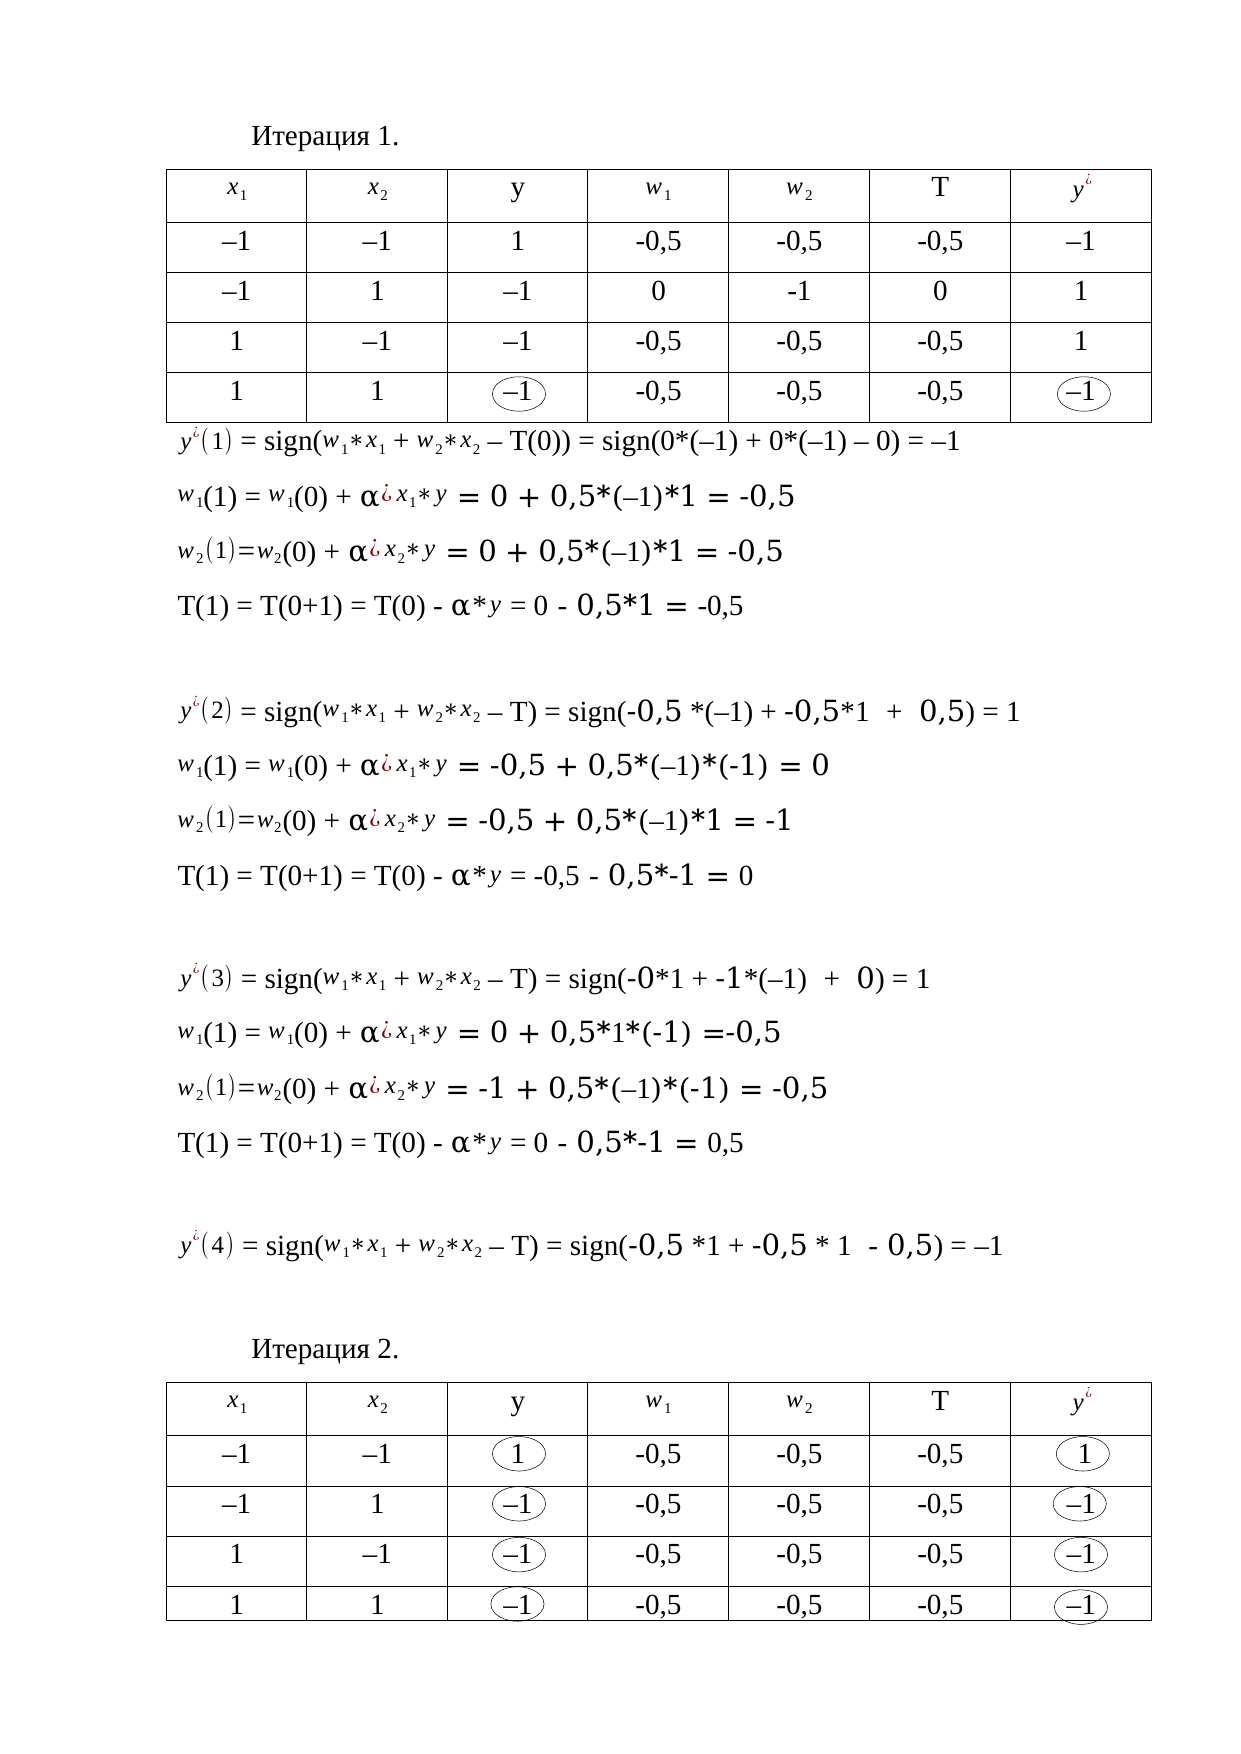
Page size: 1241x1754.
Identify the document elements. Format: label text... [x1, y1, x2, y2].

table_cell -0,5 [870, 223, 1010, 272]
table_cell –1 [448, 323, 587, 372]
table_cell 1 [307, 1587, 447, 1620]
table_cell -0,5 [870, 323, 1010, 372]
table_cell -0,5 [588, 1436, 728, 1486]
table_header [307, 170, 447, 222]
table_cell 1 [1011, 323, 1151, 372]
table_header [167, 1383, 306, 1435]
table_cell –1 [529, 1587, 587, 1620]
table_cell -0,5 [870, 373, 1010, 422]
table_cell –1 [167, 273, 306, 322]
table_cell –1 [307, 1537, 447, 1586]
table_cell –1 [1011, 373, 1151, 422]
table_cell -0,5 [729, 1436, 869, 1486]
table_cell 0 [870, 273, 1010, 322]
table_cell 1 [167, 1587, 306, 1620]
table_cell -0,5 [588, 1487, 728, 1536]
table_header [167, 170, 306, 222]
table_cell –1 [167, 1487, 306, 1536]
table_cell -0,5 [870, 1436, 1010, 1486]
table_header [588, 1383, 728, 1435]
table_header [307, 1383, 447, 1435]
text (1) = (0) + α = -0,5 + 0,5*(–1)*(-1) = 0 (0) + α = -0,5 + 0,5*(–1)*1 = -1 [177, 747, 1152, 839]
table_cell –1 [448, 1587, 506, 1620]
table_cell –1 [1011, 1537, 1151, 1586]
table_cell -0,5 [729, 373, 869, 422]
table_cell -0,5 [729, 1487, 869, 1536]
table_cell –1 [1011, 1487, 1151, 1536]
text = sign( + – T) = sign(-0,5 *(–1) + -0,5*1 + 0,5) = 1 [177, 692, 1152, 729]
table_cell –1 [448, 1537, 587, 1586]
text = sign( + – T) = sign(-0,5 *1 + -0,5 * 1 - 0,5) = –1 [177, 1227, 1152, 1264]
table_cell 0 [588, 273, 728, 322]
table_cell –1 [448, 373, 587, 422]
text T(1) = T(0+1) = T(0) - α* = -0,5 - 0,5*-1 = 0 [177, 856, 1152, 892]
table_cell -0,5 [870, 1587, 1010, 1620]
table_cell -0,5 [729, 1537, 869, 1586]
table_cell 1 [448, 223, 587, 272]
table_cell 1 [307, 1487, 447, 1536]
table_cell –1 [492, 1588, 543, 1620]
text T(1) = T(0+1) = T(0) - α* = 0 - 0,5*1 = -0,5 [177, 587, 1152, 622]
table_cell –1 [448, 273, 587, 322]
table_cell –1 [1011, 1587, 1151, 1620]
table_cell 1 [307, 373, 447, 422]
table_cell -0,5 [588, 1537, 728, 1586]
table_header y [448, 170, 587, 222]
table_cell -0,5 [729, 223, 869, 272]
text = sign( + – T(0)) = sign(0*(–1) + 0*(–1) – 0) = –1 [177, 423, 1152, 460]
table_cell -0,5 [729, 323, 869, 372]
table_cell -0,5 [729, 1587, 869, 1620]
table_cell 1 [167, 1537, 306, 1586]
table_cell –1 [448, 1487, 587, 1536]
table_cell -0,5 [588, 1587, 728, 1620]
text (1) = (0) + α = 0 + 0,5*(–1)*1 = -0,5 (0) + α = 0 + 0,5*(–1)*1 = -0,5 [177, 477, 1152, 569]
table_cell 1 [307, 273, 447, 322]
table_header [729, 170, 869, 222]
table_header [729, 1383, 869, 1435]
table_header T [870, 170, 1010, 222]
table_cell -0,5 [870, 1537, 1010, 1586]
table_cell –1 [1011, 223, 1151, 272]
table_cell –1 [307, 323, 447, 372]
text T(1) = T(0+1) = T(0) - α* = 0 - 0,5*-1 = 0,5 [177, 1124, 1152, 1159]
table_cell 1 [167, 323, 306, 372]
text (1) = (0) + α = 0 + 0,5*1*(-1) =-0,5 (0) + α = -1 + 0,5*(–1)*(-1) = -0,5 [177, 1014, 1152, 1106]
table_cell 1 [448, 1436, 587, 1486]
table_cell 1 [167, 373, 306, 422]
table_header [588, 170, 728, 222]
table_cell –1 [307, 223, 447, 272]
table_cell -0,5 [588, 223, 728, 272]
table_cell 1 [1011, 1436, 1151, 1486]
table_cell –1 [307, 1436, 447, 1486]
text Итерация 2. [177, 1332, 1152, 1365]
table_cell –1 [167, 223, 306, 272]
text Итерация 1. [177, 118, 1152, 152]
table_cell -0,5 [588, 323, 728, 372]
table_header y [448, 1383, 587, 1435]
table_cell –1 [167, 1436, 306, 1486]
table_cell -0,5 [588, 373, 728, 422]
table_header [1011, 170, 1151, 222]
text = sign( + – T) = sign(-0*1 + -1*(–1) + 0) = 1 [177, 959, 1152, 996]
table_cell -0,5 [870, 1487, 1010, 1536]
table_header T [870, 1383, 1010, 1435]
table_cell 1 [1011, 273, 1151, 322]
table_cell -1 [729, 273, 869, 322]
table_header [1011, 1383, 1151, 1435]
